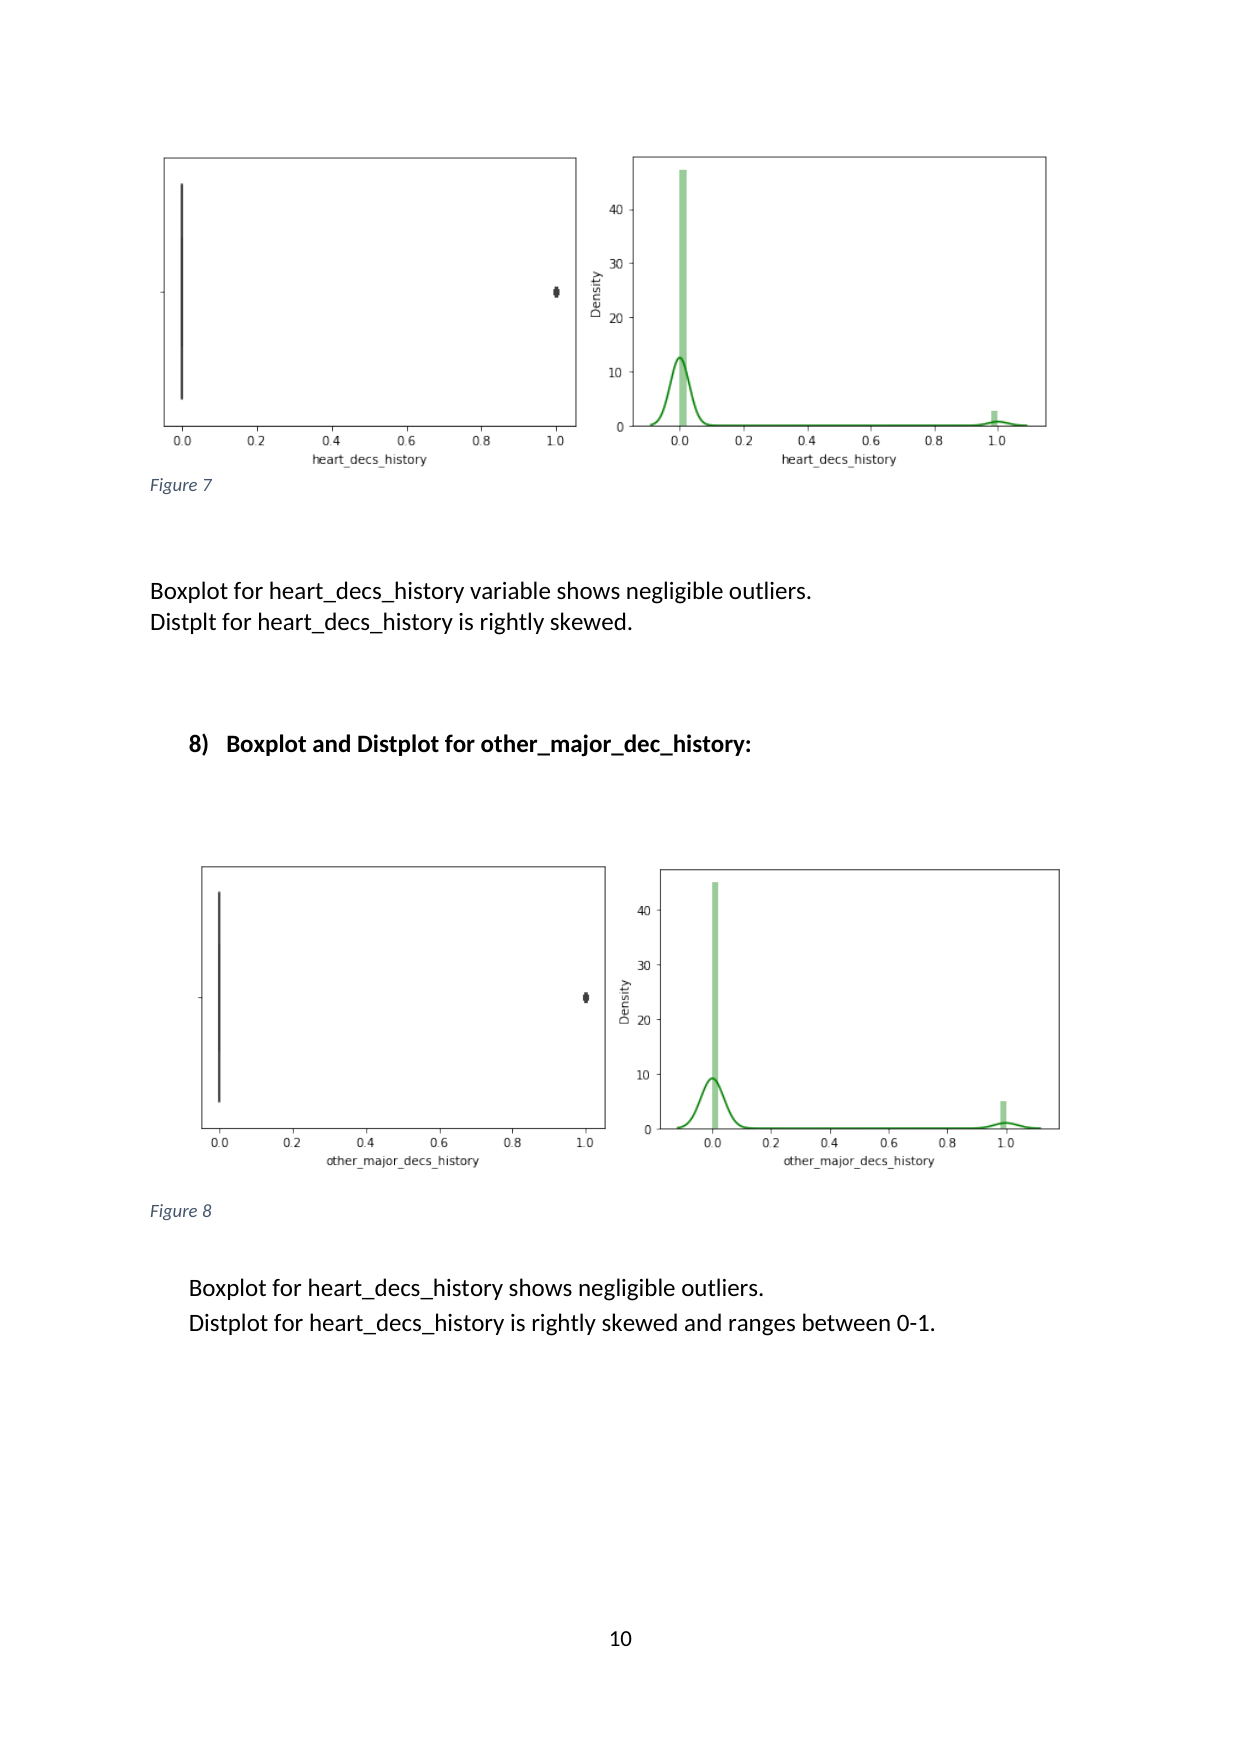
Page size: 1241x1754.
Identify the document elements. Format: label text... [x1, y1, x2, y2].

list Boxplot and Distplot for other_major_dec_history: [188, 728, 1090, 759]
text Boxplot for heart_decs_history variable shows negligible outliers. [150, 576, 1090, 606]
text Distplt for heart_decs_history is rightly skewed. [150, 606, 1090, 637]
list Distplot for heart_decs_history is rightly skewed and ranges between 0-1. [188, 1307, 1090, 1338]
list Boxplot for heart_decs_history shows negligible outliers. [188, 1272, 1090, 1303]
picture [188, 859, 1066, 1175]
picture [150, 150, 1053, 474]
